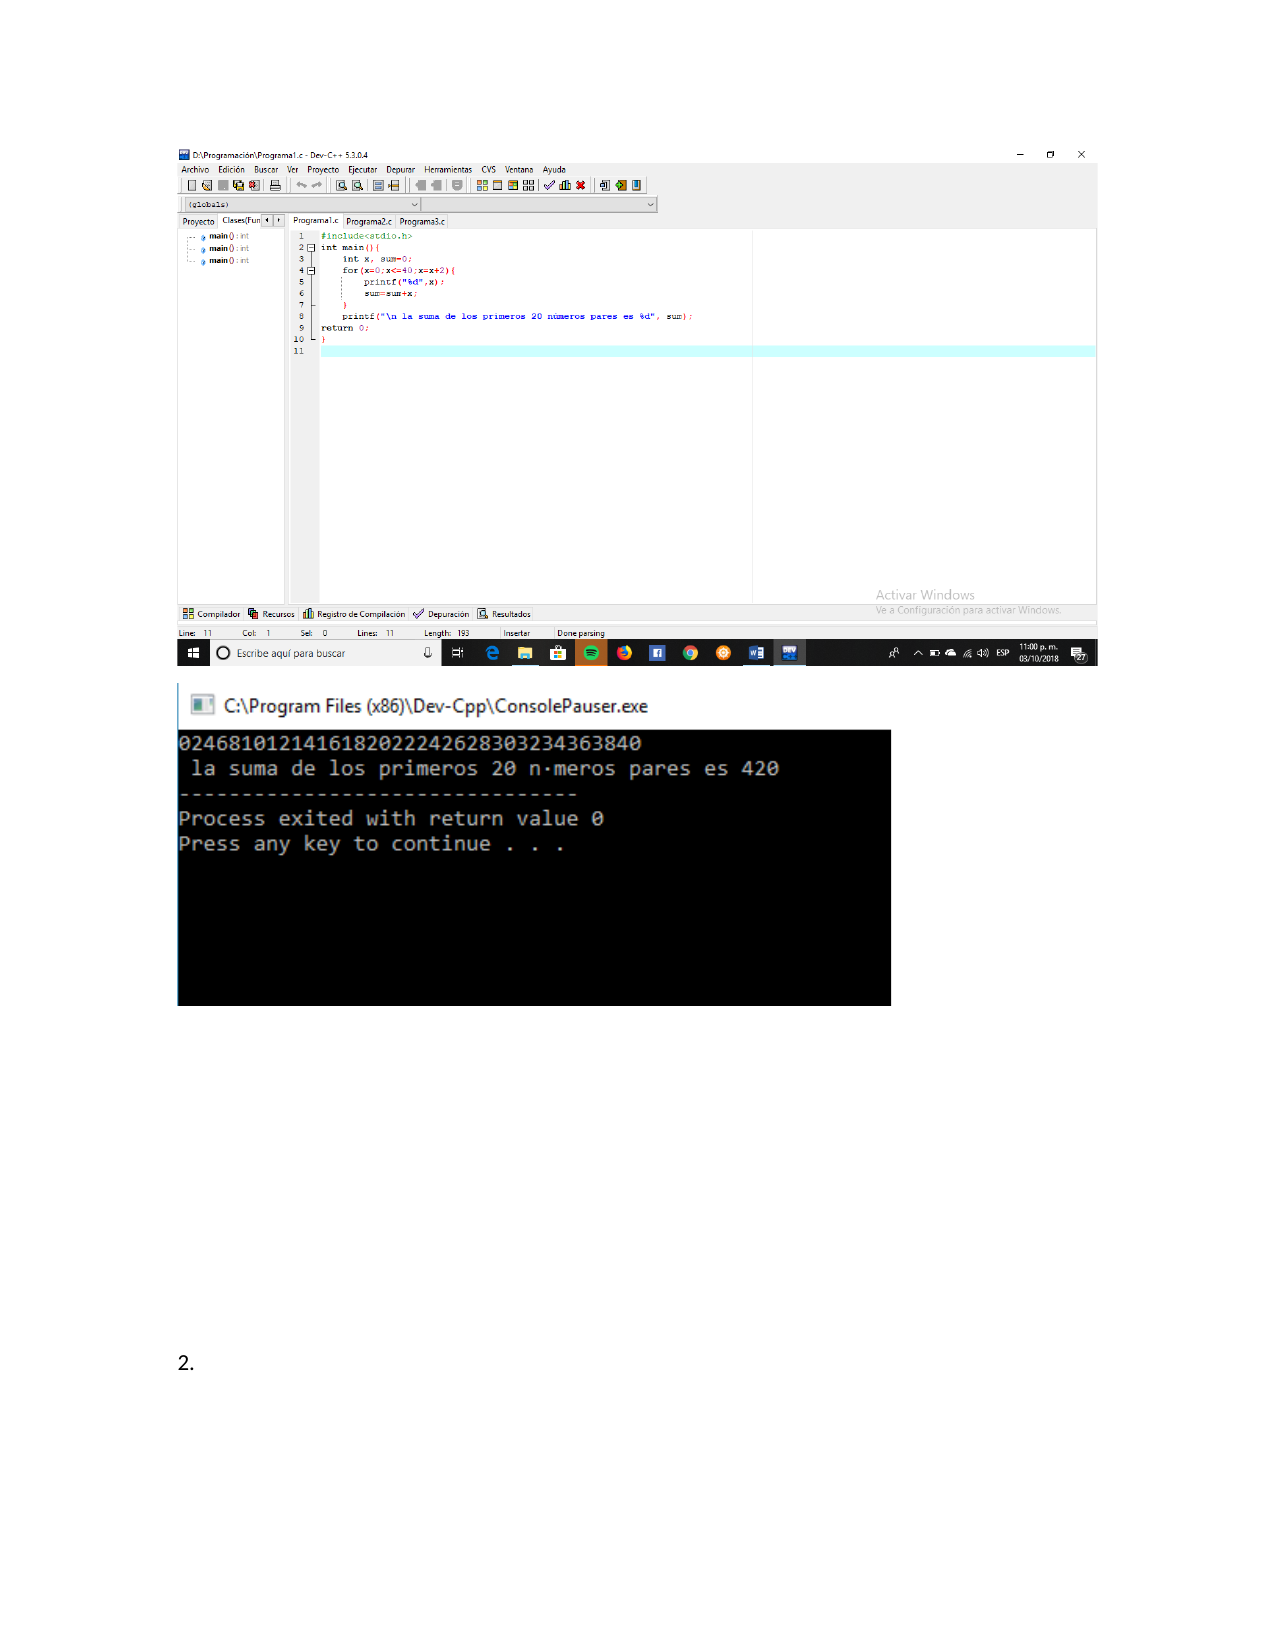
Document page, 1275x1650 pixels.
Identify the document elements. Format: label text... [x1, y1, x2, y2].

picture [177, 683, 892, 1006]
text 2. [177, 1348, 1098, 1376]
picture [177, 147, 1098, 666]
